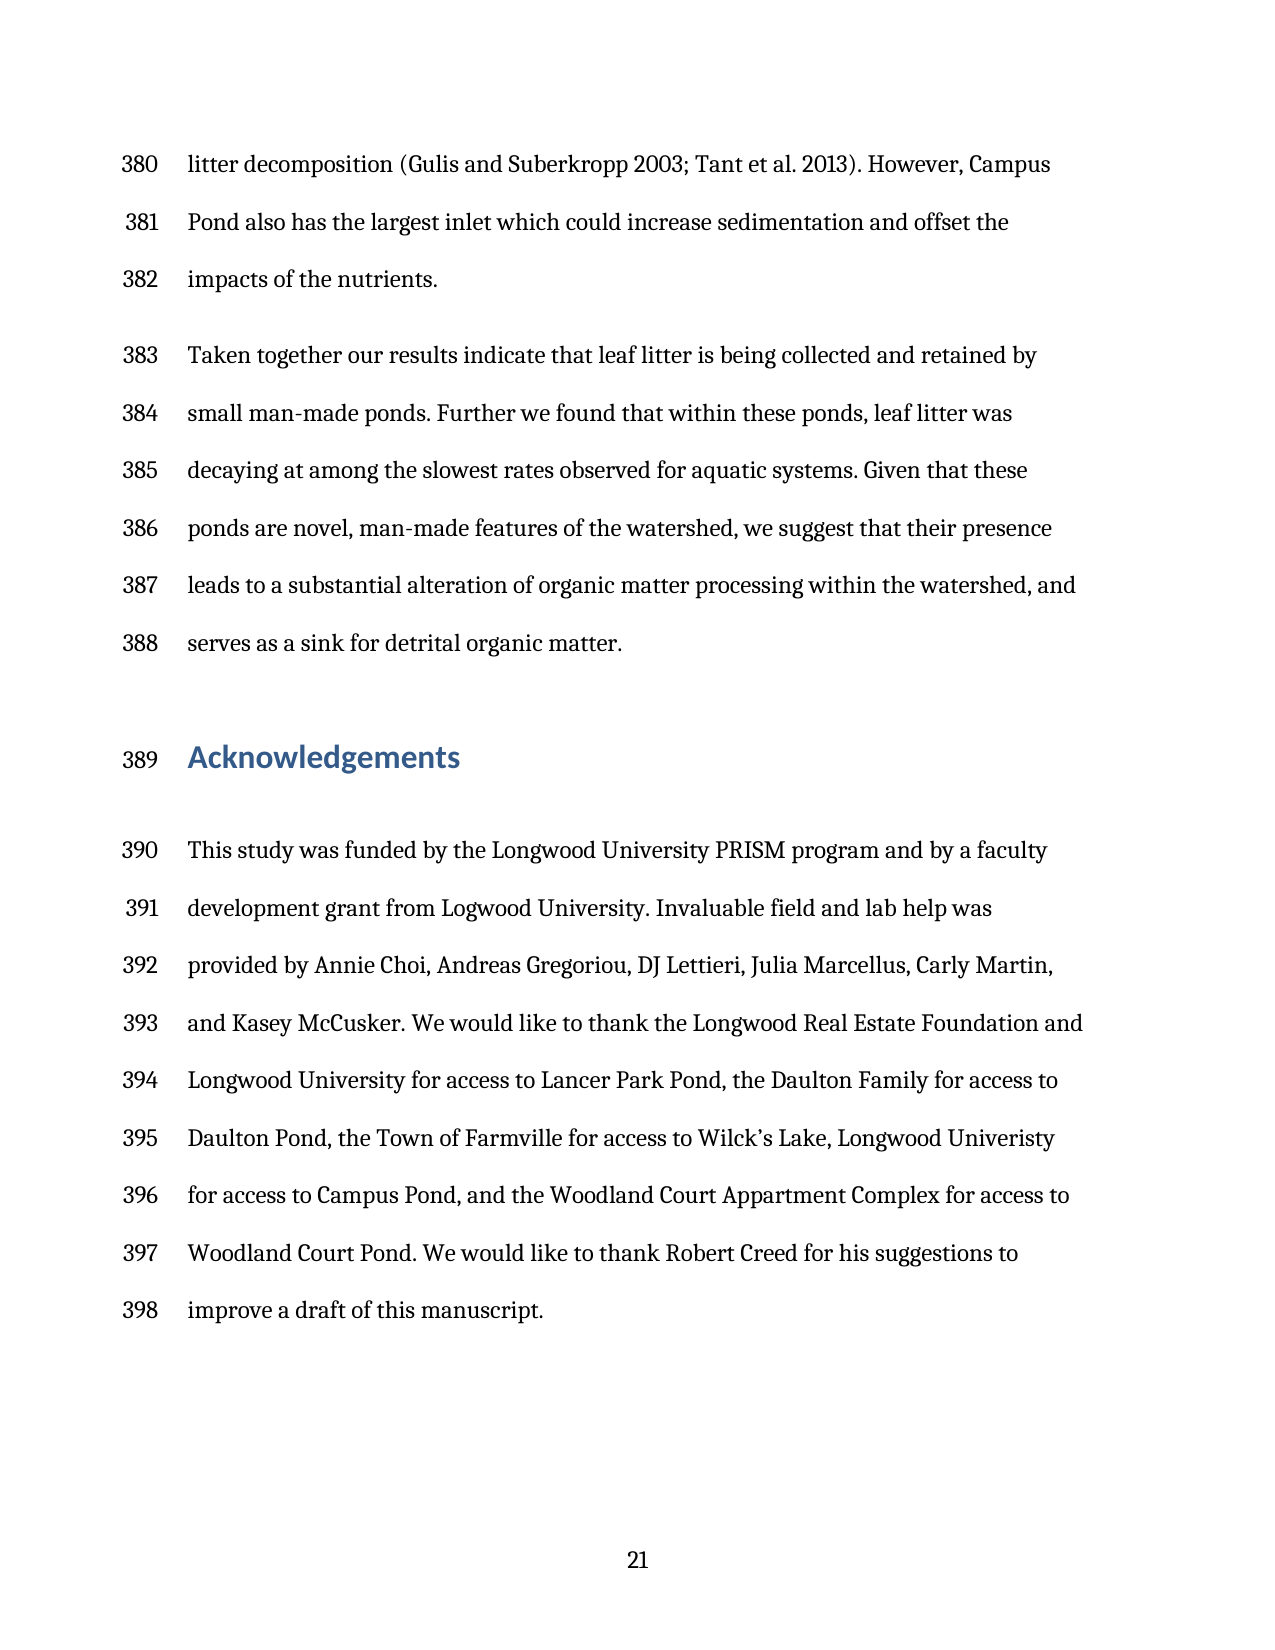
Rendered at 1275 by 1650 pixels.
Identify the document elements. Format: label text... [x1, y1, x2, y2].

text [187, 150, 1087, 294]
subtitle Acknowledgements [187, 736, 1087, 777]
text This study was funded by the Longwood University PRISM program and by a faculty development grant from Logwood University. Invaluable field and lab help was provided by Annie Choi, Andreas Gregoriou, DJ Lettieri, Julia Marcellus, Carly Martin, and Kasey McCusker. We would like to thank the Longwood Real Estate Foundation and Longwood University for access to Lancer Park Pond, the Daulton Family for access to Daulton Pond, the Town of Farmville for access to Wilck’s Lake, Longwood Univeristy for access to Campus Pond, and the Woodland Court Appartment Complex for access to Woodland Court Pond. We would like to thank Robert Creed for his suggestions to improve a draft of this manuscript. [187, 836, 1087, 1325]
text Taken together our results indicate that leaf litter is being collected and retained by small man-made ponds. Further we found that within these ponds, leaf litter was decaying at among the slowest rates observed for aquatic systems. Given that these ponds are novel, man-made features of the watershed, we suggest that their presence leads to a substantial alteration of organic matter processing within the watershed, and serves as a sink for detrital organic matter. [187, 341, 1087, 657]
